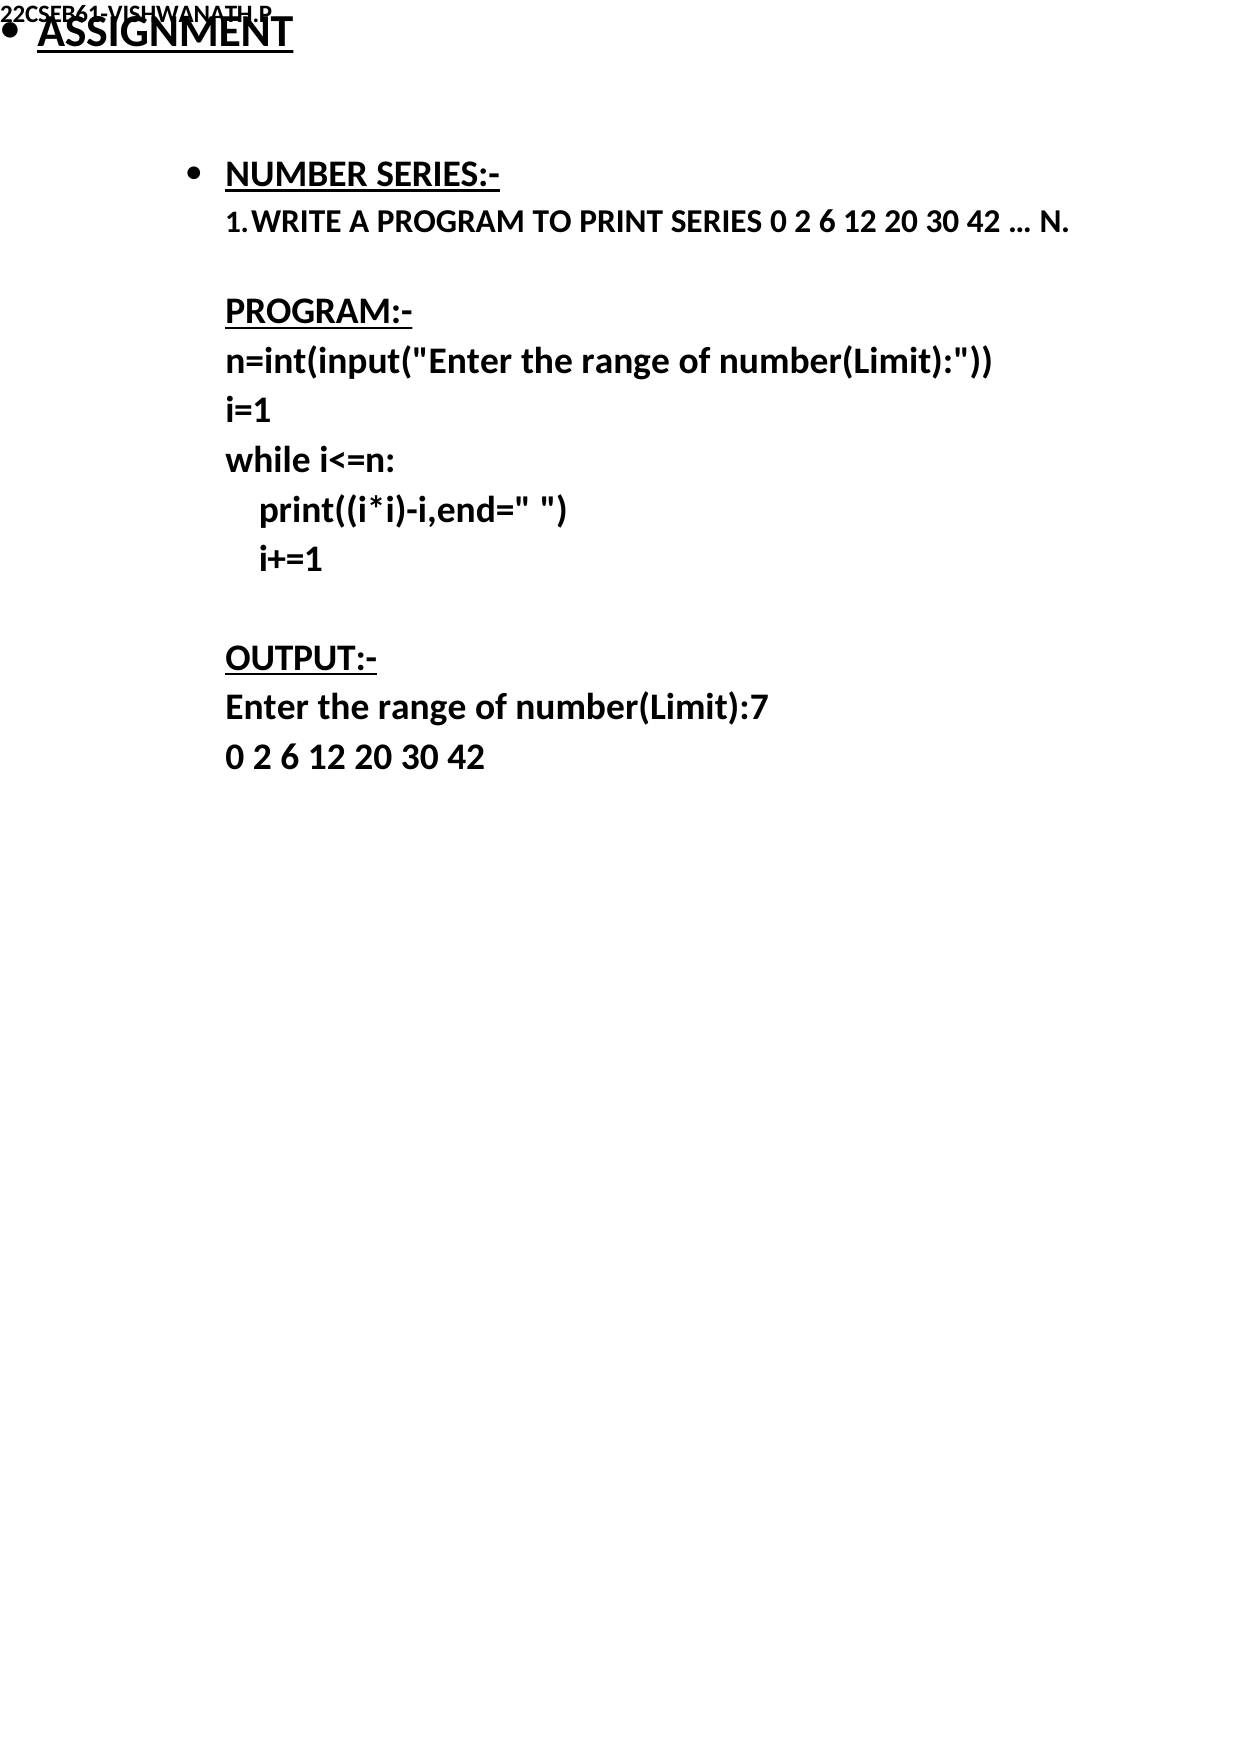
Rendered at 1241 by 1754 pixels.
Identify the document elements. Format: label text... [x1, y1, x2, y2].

subtitle PROGRAM:- [225, 287, 1098, 333]
subtitle NUMBER SERIES:- [187, 150, 1098, 196]
text while i<=n: [225, 436, 1098, 482]
text print((i*i)-i,end=" ") i+=1 [258, 486, 627, 581]
subtitle OUTPUT:- [225, 634, 1098, 679]
list WRITE A PROGRAM TO PRINT SERIES 0 2 6 12 20 30 42 … N. [225, 199, 1098, 240]
text Enter the range of number(Limit):7 0 2 6 12 20 30 42 [225, 683, 781, 778]
text n=int(input("Enter the range of number(Limit):")) i=1 [225, 337, 1002, 432]
